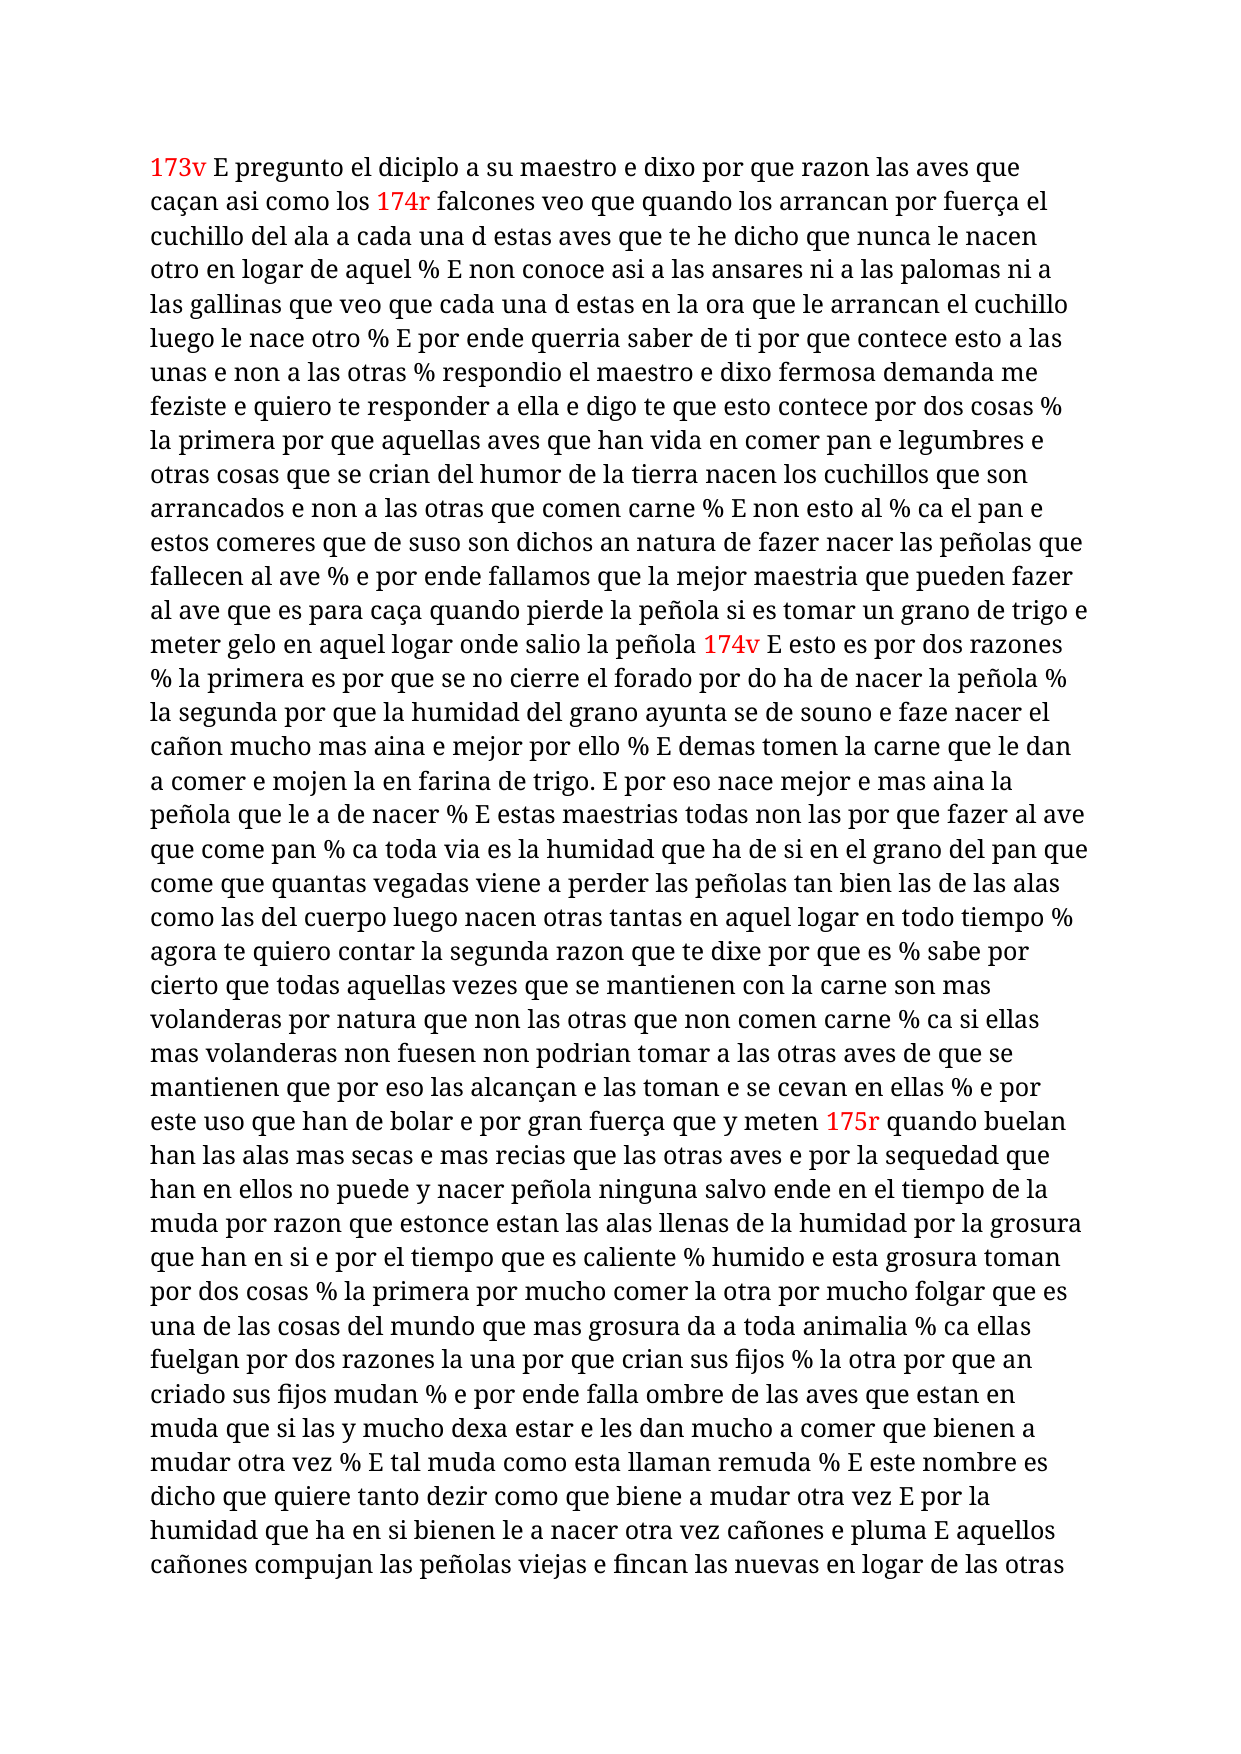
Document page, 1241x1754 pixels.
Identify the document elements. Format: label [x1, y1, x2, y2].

text [150, 150, 1090, 1581]
